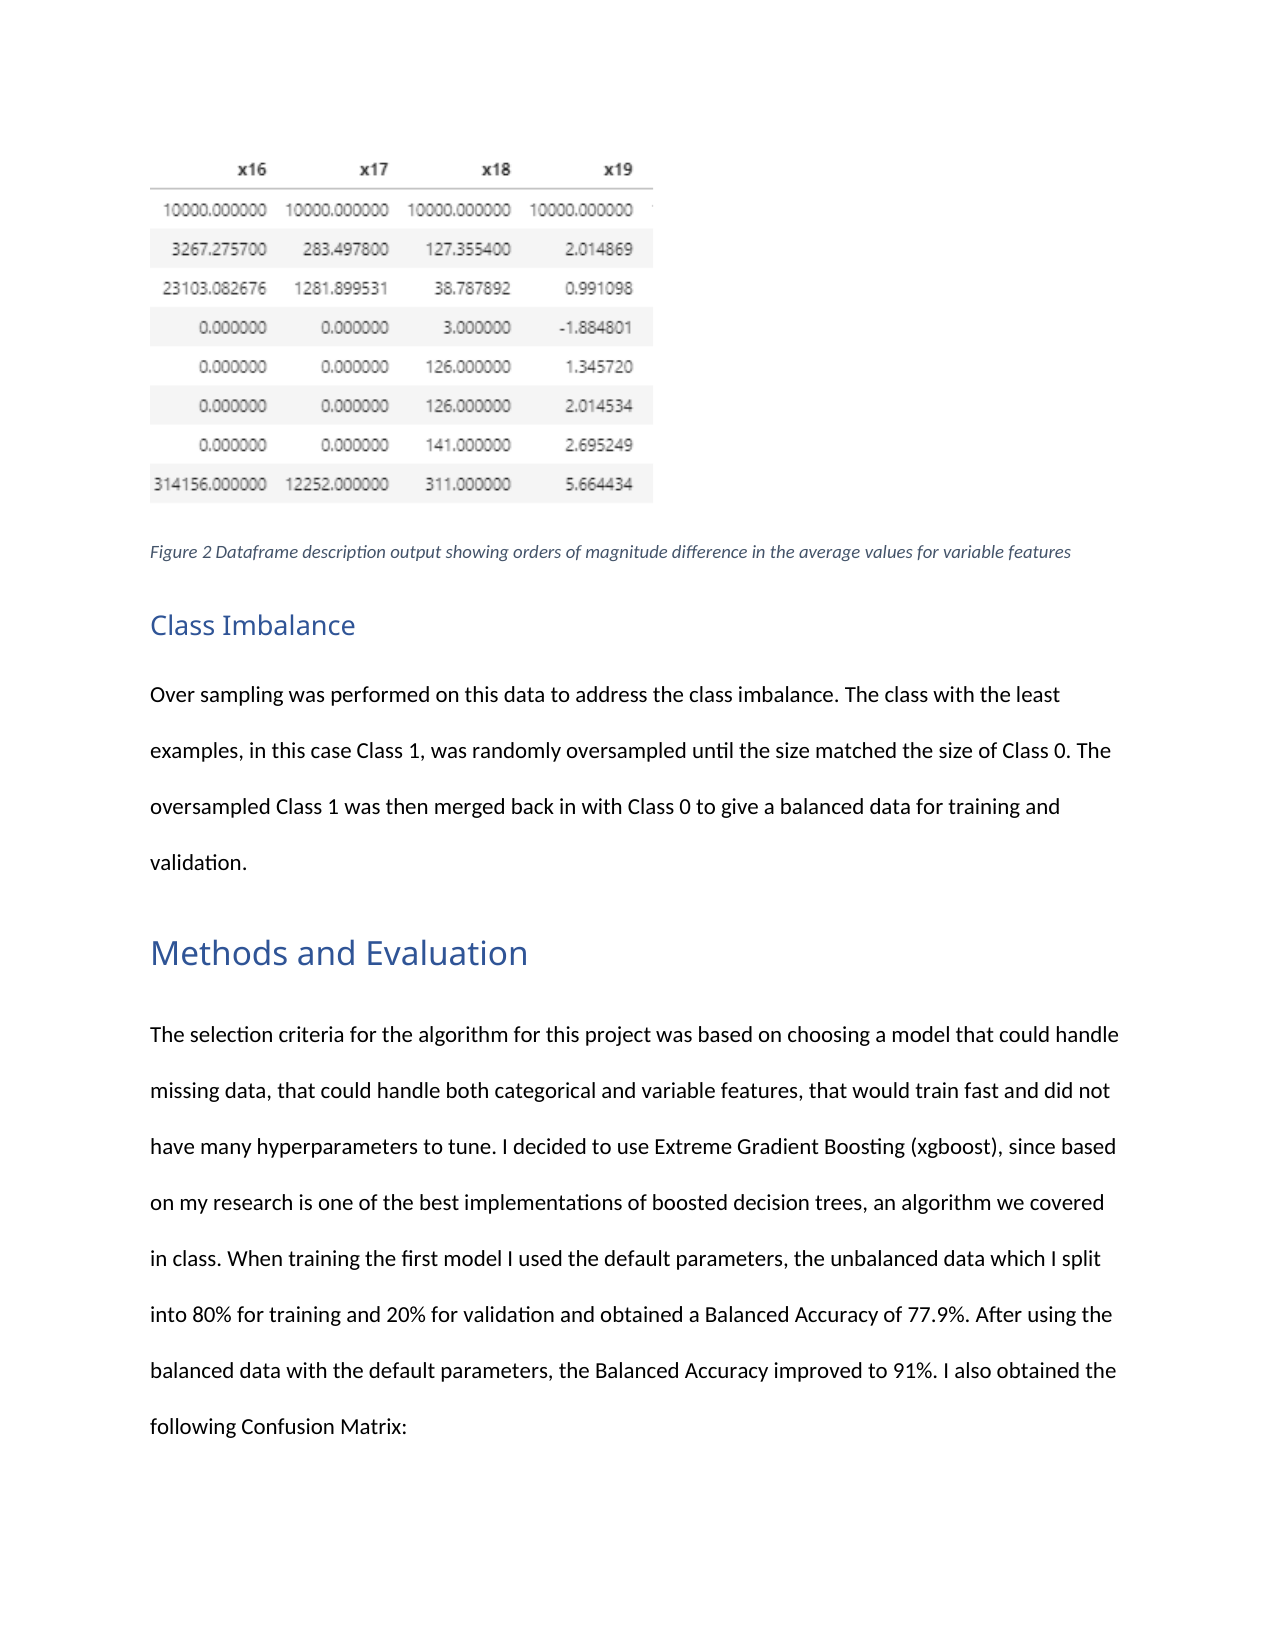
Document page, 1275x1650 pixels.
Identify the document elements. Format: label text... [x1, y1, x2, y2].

picture [150, 150, 654, 511]
text The selection criteria for the algorithm for this project was based on choosing a model that could handle missing data, that could handle both categorical and variable features, that would train fast and did not have many hyperparameters to tune. I decided to use Extreme Gradient Boosting (xgboost), since based on my research is one of the best implementations of boosted decision trees, an algorithm we covered in class. When training the first model I used the default parameters, the unbalanced data which I split into 80% for training and 20% for validation and obtained a Balanced Accuracy of 77.9%. After using the balanced data with the default parameters, the Balanced Accuracy improved to 91%. I also obtained the following Confusion Matrix: [150, 1020, 1125, 1441]
text Over sampling was performed on this data to address the class imbalance. The class with the least examples, in this case Class 1, was randomly oversampled until the size matched the size of Class 0. The oversampled Class 1 was then merged back in with Class 0 to give a balanced data for training and validation. [150, 680, 1125, 876]
subtitle Methods and Evaluation [150, 929, 1125, 975]
text Figure 2 Dataframe description output showing orders of magnitude difference in the average values for variable features [150, 540, 1125, 563]
subtitle Class Imbalance [150, 606, 1125, 643]
